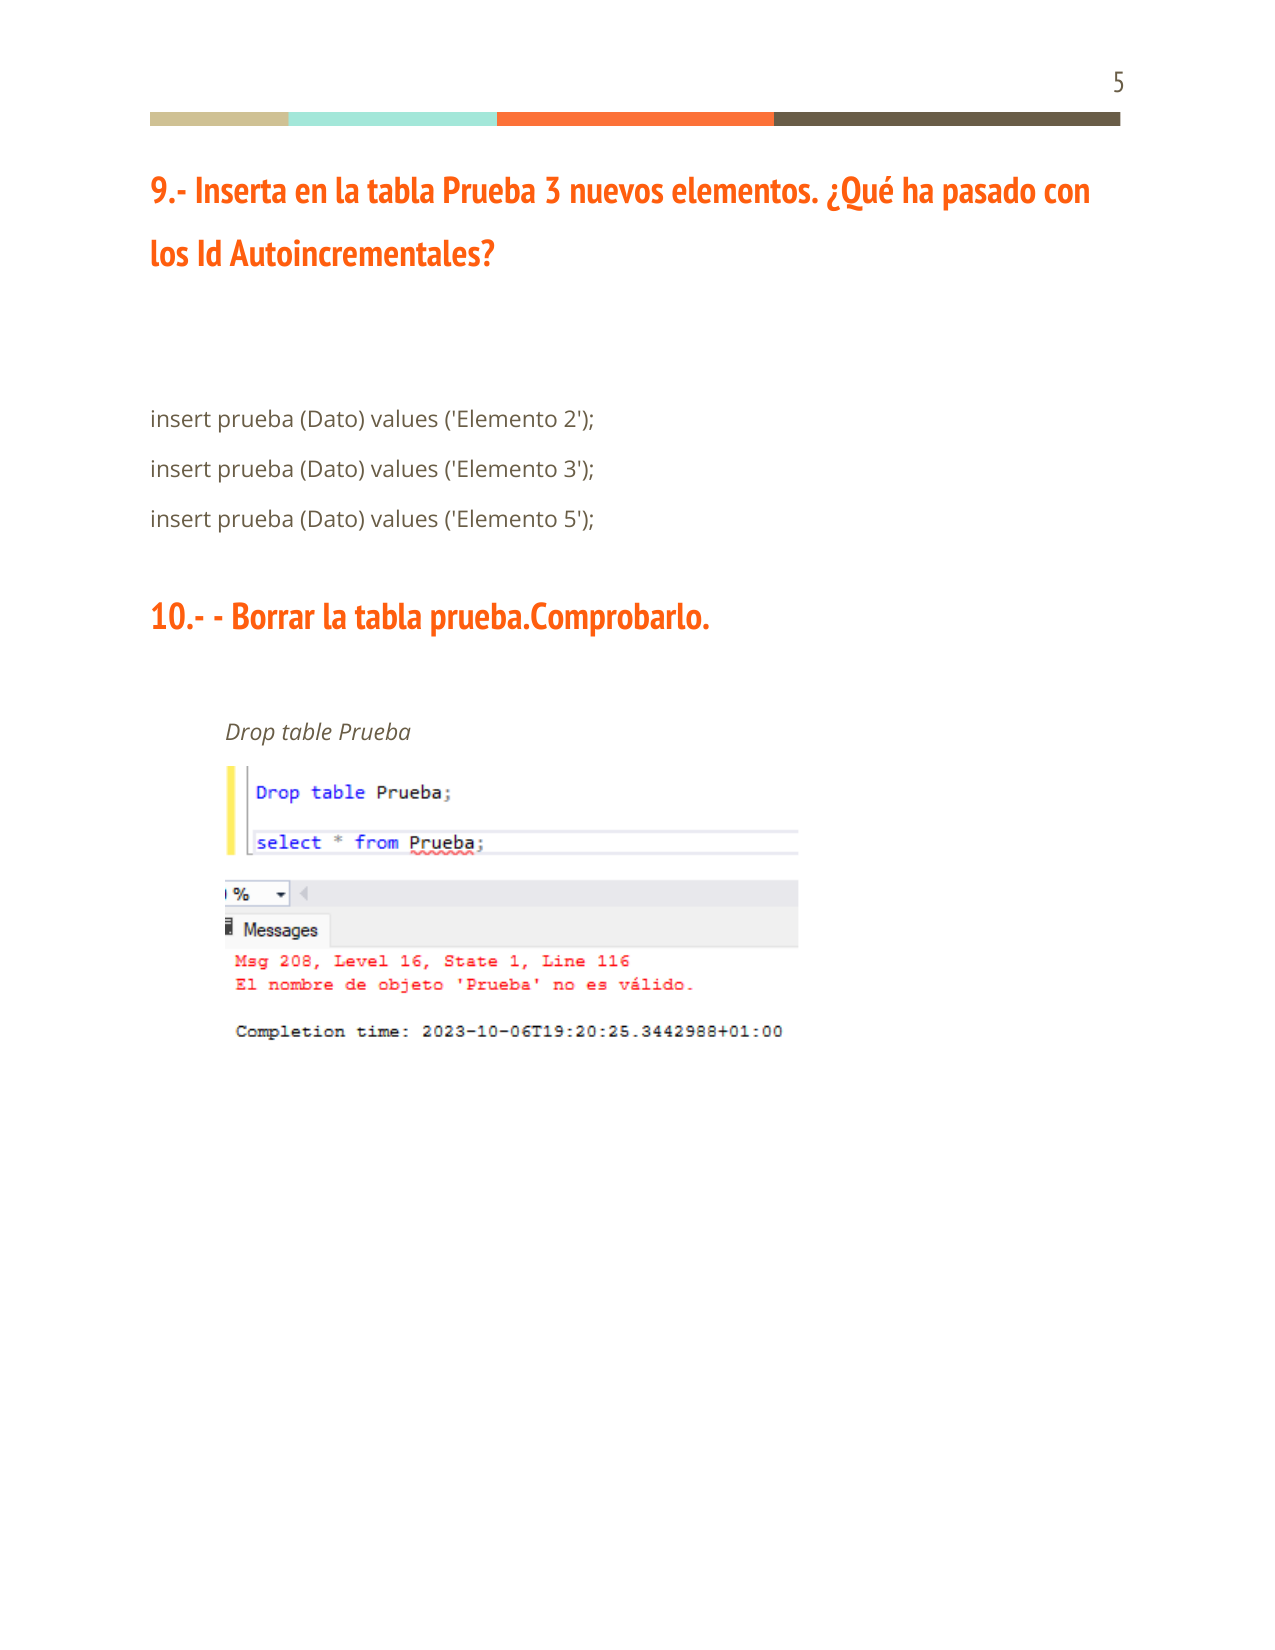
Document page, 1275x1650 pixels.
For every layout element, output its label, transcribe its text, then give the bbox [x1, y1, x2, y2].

text insert prueba (Dato) values ('Elemento 2'); [150, 403, 1125, 434]
text Drop table Prueba [225, 716, 1125, 748]
text insert prueba (Dato) values ('Elemento 5'); [150, 503, 1125, 534]
subtitle 10.- - Borrar la tabla prueba.Comprobarlo. [150, 591, 1125, 639]
picture [150, 112, 1121, 126]
subtitle 9.- Inserta en la tabla Prueba 3 nuevos elementos. ¿Qué ha pasado con los Id Autoincrementales? [150, 165, 1125, 276]
picture [225, 766, 799, 1073]
text insert prueba (Dato) values ('Elemento 3'); [150, 453, 1125, 484]
